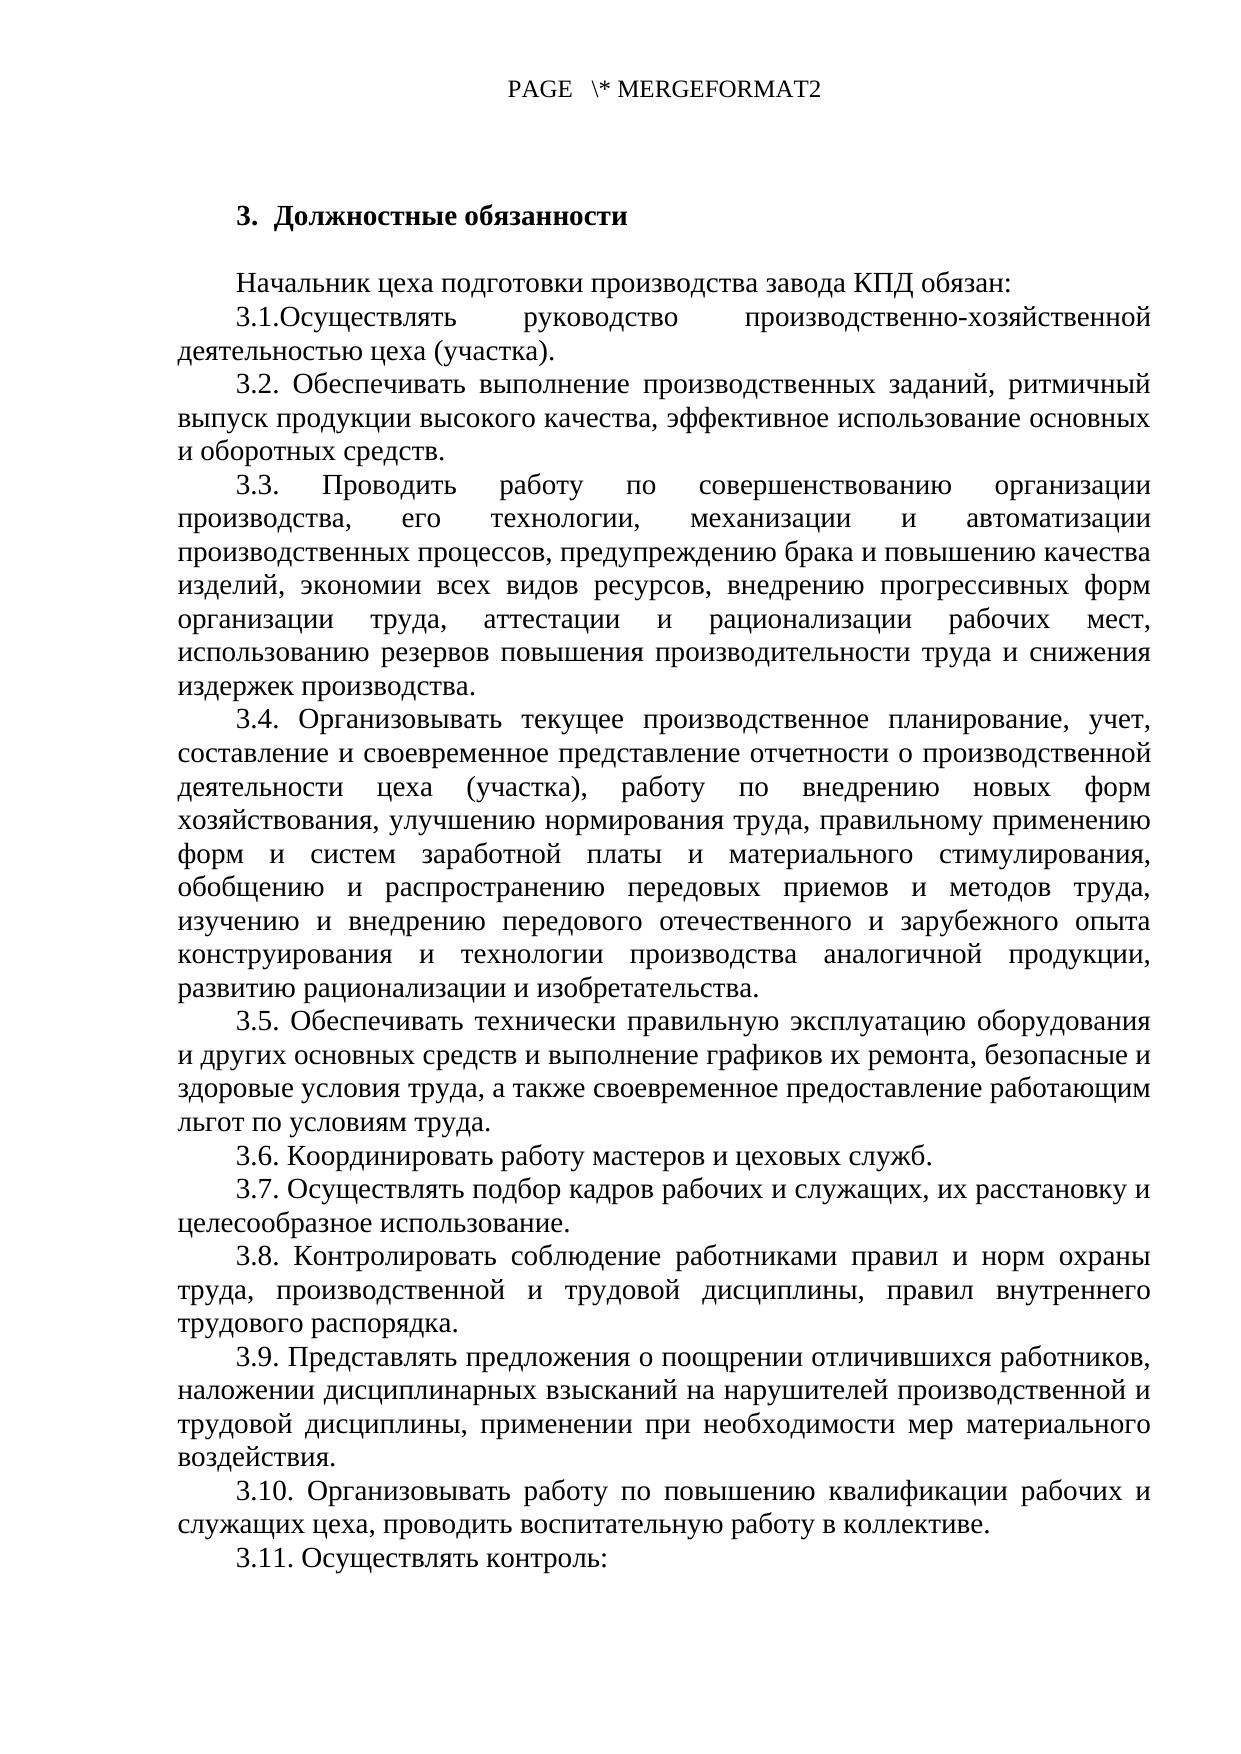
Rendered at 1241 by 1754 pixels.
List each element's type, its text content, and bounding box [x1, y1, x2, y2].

text 3.11. Осуществлять контроль: [177, 1540, 1152, 1574]
text 3.6. Координировать работу мастеров и цеховых служб. [177, 1138, 1152, 1171]
text 3.10. Организовывать работу по повышению квалификации рабочих и служащих цеха, проводить воспитательную работу в коллективе. [177, 1473, 1152, 1540]
text 3.3. Проводить работу по совершенствованию организации производства, его технологии, механизации и автоматизации производственных процессов, предупреждению брака и повышению качества изделий, экономии всех видов ресурсов, внедрению прогрессивных форм организации труда, аттестации и рационализации рабочих мест, использованию резервов повышения производительности труда и снижения издержек производства. [177, 467, 1152, 702]
text 3.4. Организовывать текущее производственное планирование, учет, составление и своевременное представление отчетности о производственной деятельности цеха (участка), работу по внедрению новых форм хозяйствования, улучшению нормирования труда, правильному применению форм и систем заработной платы и материального стимулирования, обобщению и распространению передовых приемов и методов труда, изучению и внедрению передового отечественного и зарубежного опыта конструирования и технологии производства аналогичной продукции, развитию рационализации и изобретательства. [177, 702, 1152, 1003]
text 3.8. Контролировать соблюдение работниками правил и норм охраны труда, производственной и трудовой дисциплины, правил внутреннего трудового распорядка. [177, 1238, 1152, 1339]
text Начальник цеха подготовки производства завода КПД обязан: [177, 266, 1152, 299]
text 3.1.Осуществлять руководство производственно-хозяйственной деятельностью цеха (участка). [177, 299, 1152, 366]
text 3.9. Представлять предложения о поощрении отличившихся работников, наложении дисциплинарных взысканий на нарушителей производственной и трудовой дисциплины, применении при необходимости мер материального воздействия. [177, 1339, 1152, 1473]
list Должностные обязанности [236, 198, 1152, 232]
text 3.7. Осуществлять подбор кадров рабочих и служащих, их расстановку и целесообразное использование. [177, 1171, 1152, 1238]
text 3.2. Обеспечивать выполнение производственных заданий, ритмичный выпуск продукции высокого качества, эффективное использование основных и оборотных средств. [177, 366, 1152, 467]
text 3.5. Обеспечивать технически правильную эксплуатацию оборудования и других основных средств и выполнение графиков их ремонта, безопасные и здоровые условия труда, а также своевременное предоставление работающим льгот по условиям труда. [177, 1003, 1152, 1138]
